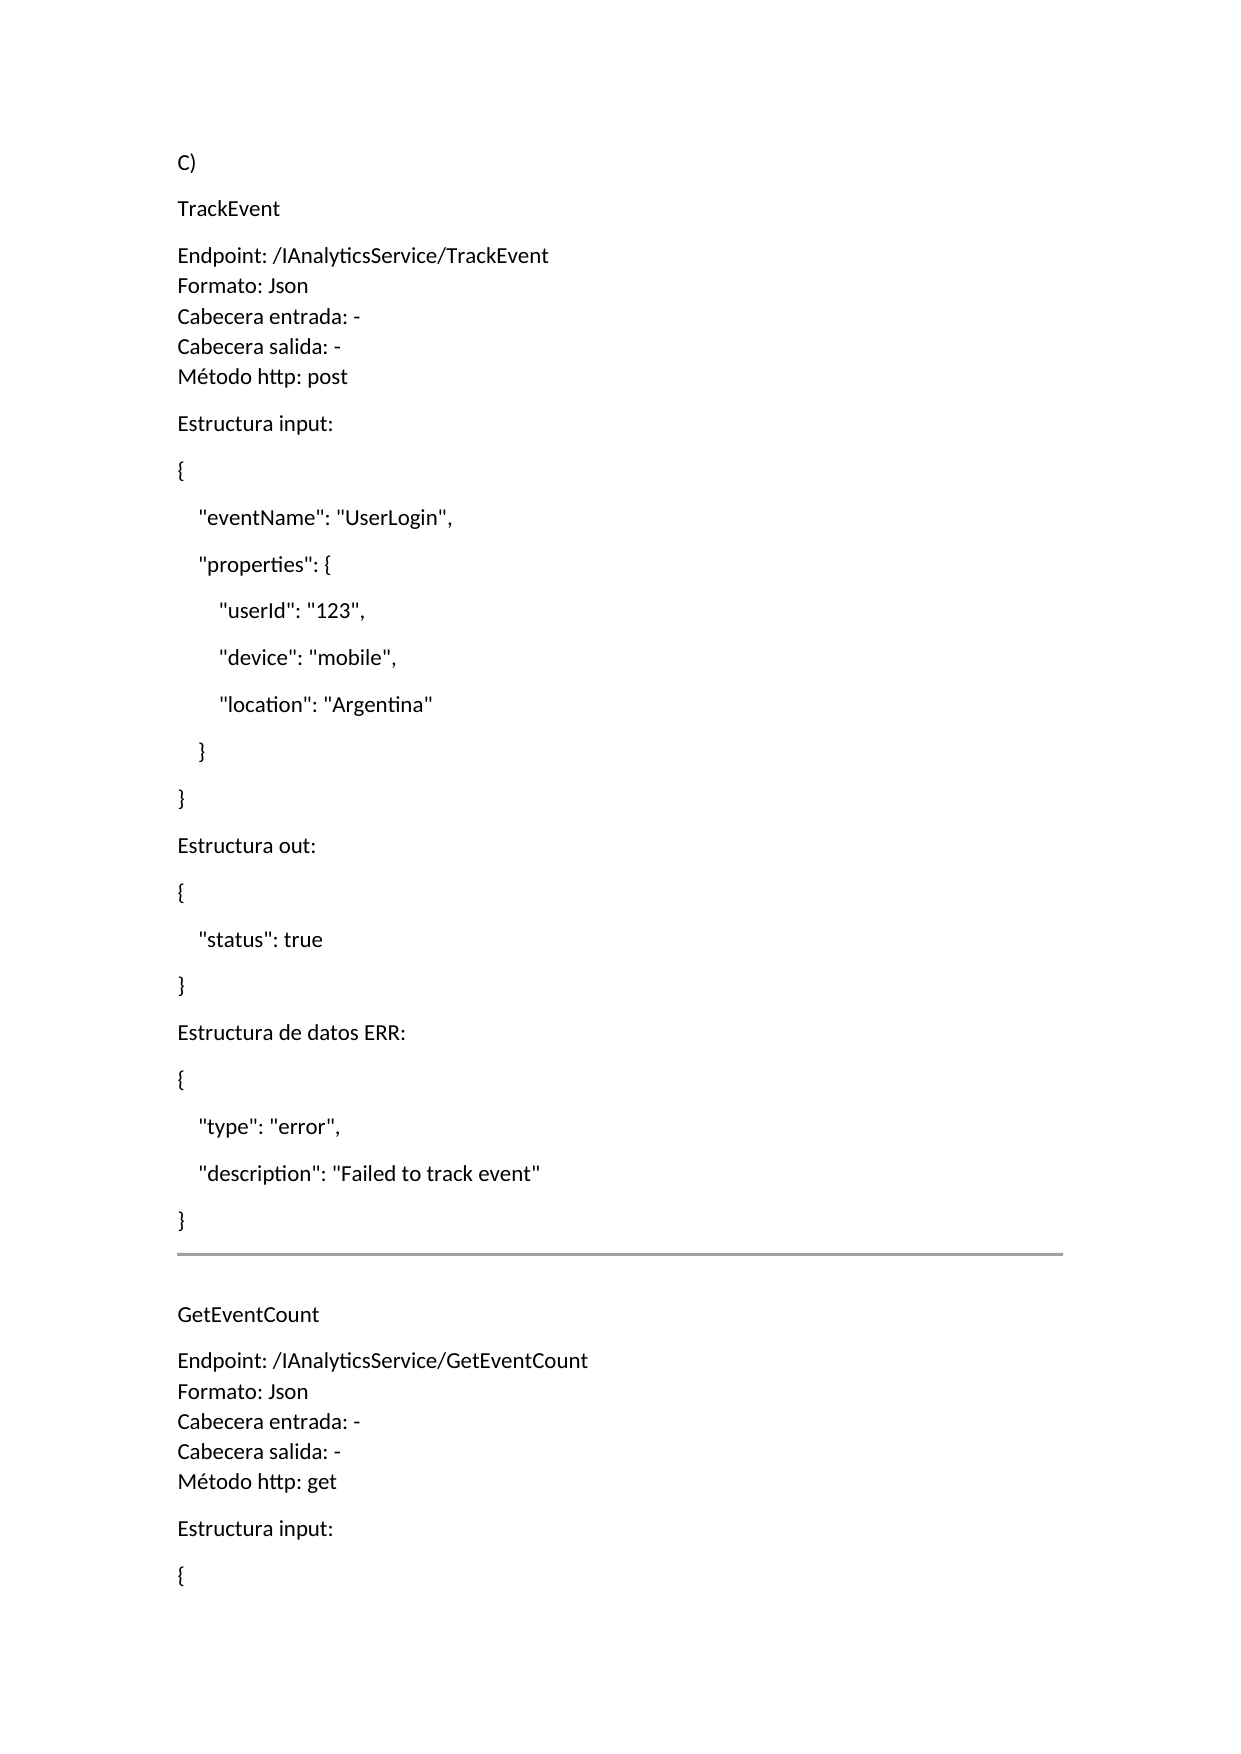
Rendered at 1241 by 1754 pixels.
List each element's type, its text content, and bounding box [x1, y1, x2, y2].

text { [177, 1065, 1063, 1093]
text } [177, 784, 1063, 812]
text "eventName": "UserLogin", [177, 503, 1063, 531]
text "userId": "123", [177, 597, 1063, 624]
text "type": "error", [177, 1112, 1063, 1140]
text "device": "mobile", [177, 643, 1063, 671]
text C) [177, 148, 1063, 176]
text Endpoint: /IAnalyticsService/TrackEvent Formato: Json Cabecera entrada: - Cabecera salida: - Método http: post [177, 241, 1063, 390]
text { [177, 456, 1063, 484]
text Estructura input: [177, 409, 1063, 437]
text "location": "Argentina" [177, 690, 1063, 718]
text Estructura input: [177, 1514, 1063, 1542]
text "status": true [177, 925, 1063, 953]
text "properties": { [177, 550, 1063, 578]
text } [177, 1206, 1063, 1234]
text Endpoint: /IAnalyticsService/GetEventCount Formato: Json Cabecera entrada: - Cabecera salida: - Método http: get [177, 1347, 1063, 1495]
text { [177, 878, 1063, 906]
text } [177, 972, 1063, 999]
text TrackEvent [177, 194, 1063, 222]
text Estructura out: [177, 831, 1063, 859]
text Estructura de datos ERR: [177, 1018, 1063, 1046]
text } [177, 737, 1063, 765]
text { [177, 1561, 1063, 1589]
text "description": "Failed to track event" [177, 1159, 1063, 1187]
text GetEventCount [177, 1300, 1063, 1328]
